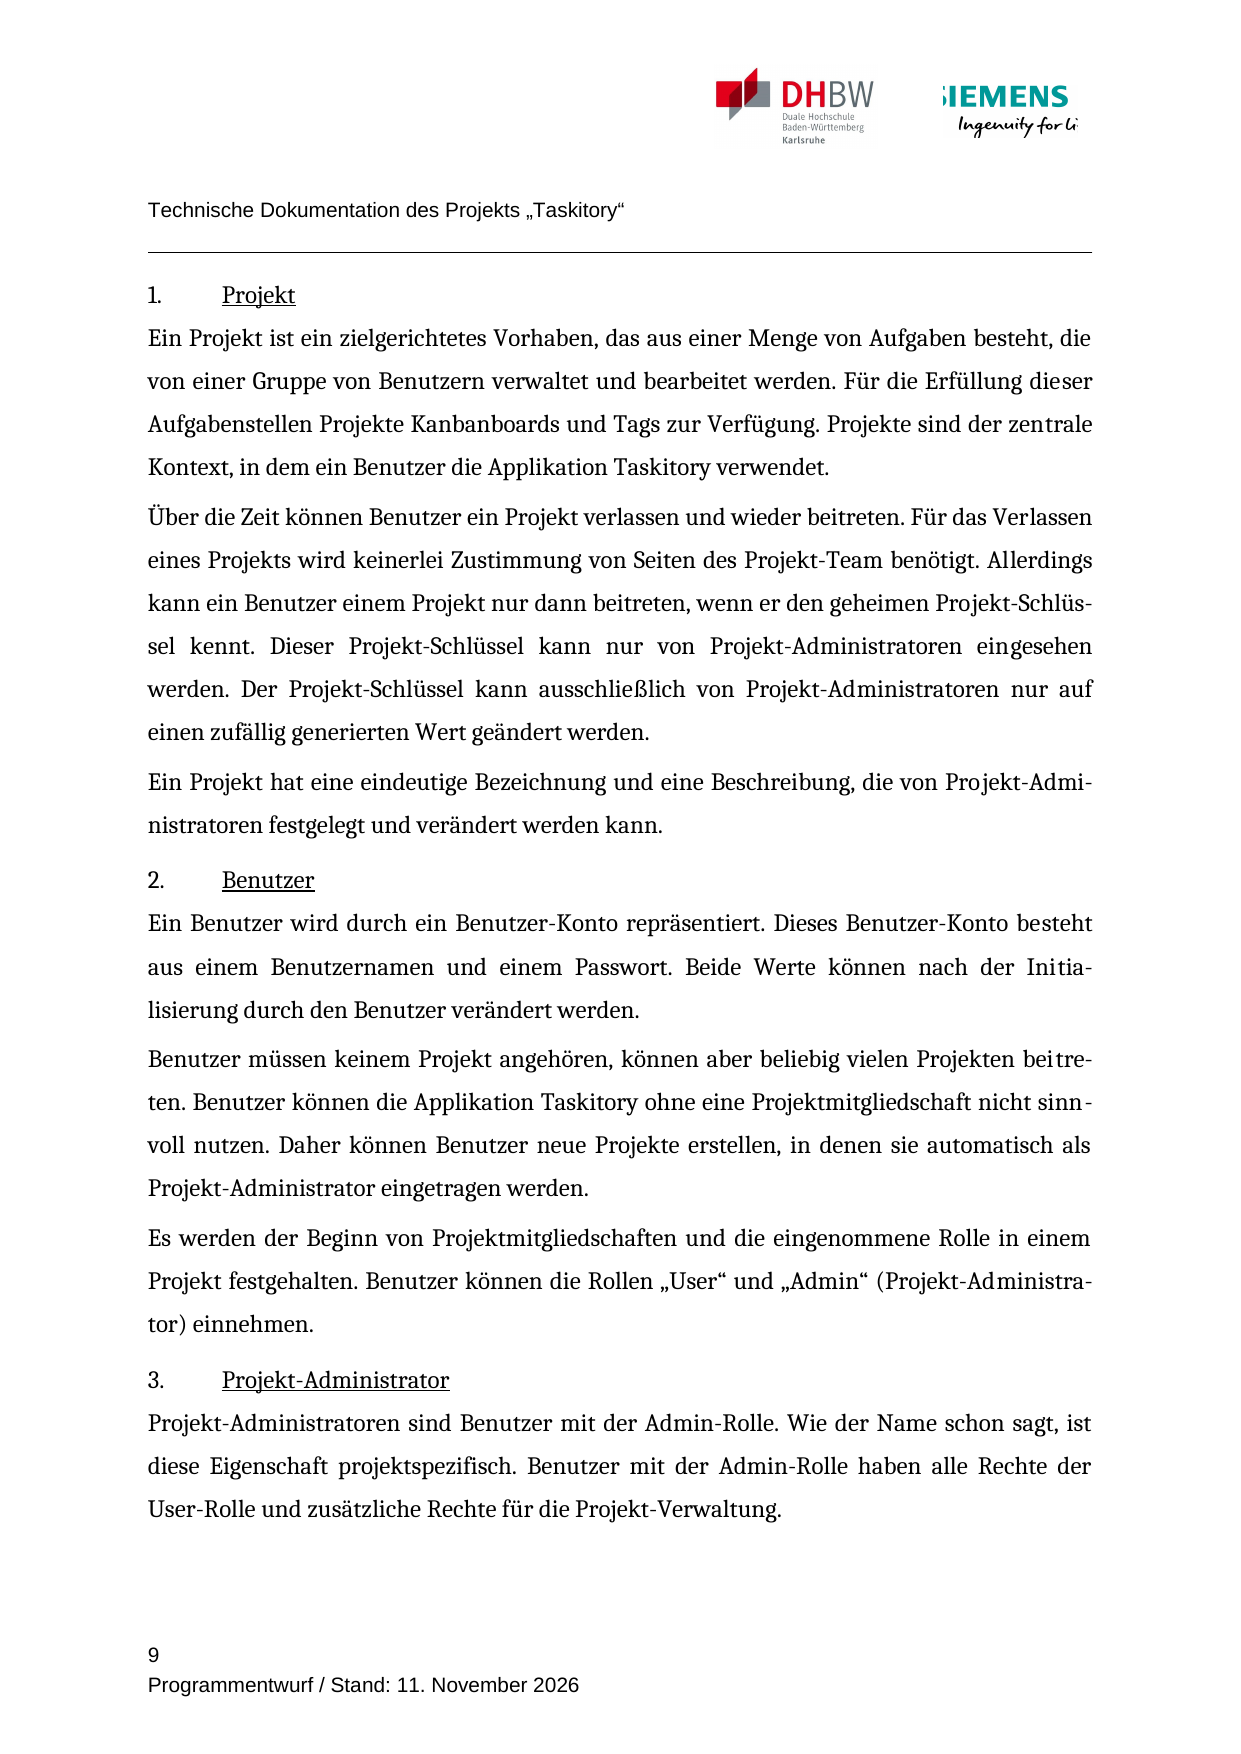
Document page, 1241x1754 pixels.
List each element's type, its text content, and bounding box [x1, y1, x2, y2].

text Benutzer müssen keinem Projekt angehören, können aber beliebig vielen Projekten beitreten. Benutzer können die Applikation Taskitory ohne eine Projektmitgliedschaft nicht sinnvoll nutzen. Daher können Benutzer neue Projekte erstellen, in denen sie automatisch als Projekt-Administrator eingetragen werden. [148, 1045, 1092, 1203]
text Über die Zeit können Benutzer ein Projekt verlassen und wieder beitreten. Für das Verlassen eines Projekts wird keinerlei Zustimmung von Seiten des Projekt-Team benötigt. Allerdings kann ein Benutzer einem Projekt nur dann beitreten, wenn er den geheimen Projekt-Schlüssel kennt. Dieser Projekt-Schlüssel kann nur von Projekt-Administratoren eingesehen werden. Der Projekt-Schlüssel kann ausschließlich von Projekt-Administratoren nur auf einen zufällig generierten Wert geändert werden. [148, 502, 1092, 747]
picture [712, 64, 878, 150]
list Projekt-Administrator [148, 1366, 1092, 1394]
text Ein Projekt ist ein zielgerichtetes Vorhaben, das aus einer Menge von Aufgaben besteht, die von einer Gruppe von Benutzern verwaltet und bearbeitet werden. Für die Erfüllung dieser Aufgabenstellen Projekte Kanbanboards und Tags zur Verfügung. Projekte sind der zentrale Kontext, in dem ein Benutzer die Applikation Taskitory verwendet. [148, 324, 1092, 482]
text Projekt-Administratoren sind Benutzer mit der Admin-Rolle. Wie der Name schon sagt, ist diese Eigenschaft projektspezifisch. Benutzer mit der Admin-Rolle haben alle Rechte der User-Rolle und zusätzliche Rechte für die Projekt-Verwaltung. [148, 1409, 1092, 1524]
list Projekt [148, 281, 1092, 309]
picture [943, 85, 1078, 138]
list Benutzer [148, 866, 1092, 895]
text Ein Benutzer wird durch ein Benutzer-Konto repräsentiert. Dieses Benutzer-Konto besteht aus einem Benutzernamen und einem Passwort. Beide Werte können nach der Initialisierung durch den Benutzer verändert werden. [148, 909, 1092, 1024]
text Es werden der Beginn von Projektmitgliedschaften und die eingenommene Rolle in einem Projekt festgehalten. Benutzer können die Rollen „User“ und „Admin“ (Projekt-Administrator) einnehmen. [148, 1224, 1092, 1339]
text Ein Projekt hat eine eindeutige Bezeichnung und eine Beschreibung, die von Projekt-Administratoren festgelegt und verändert werden kann. [148, 767, 1092, 839]
